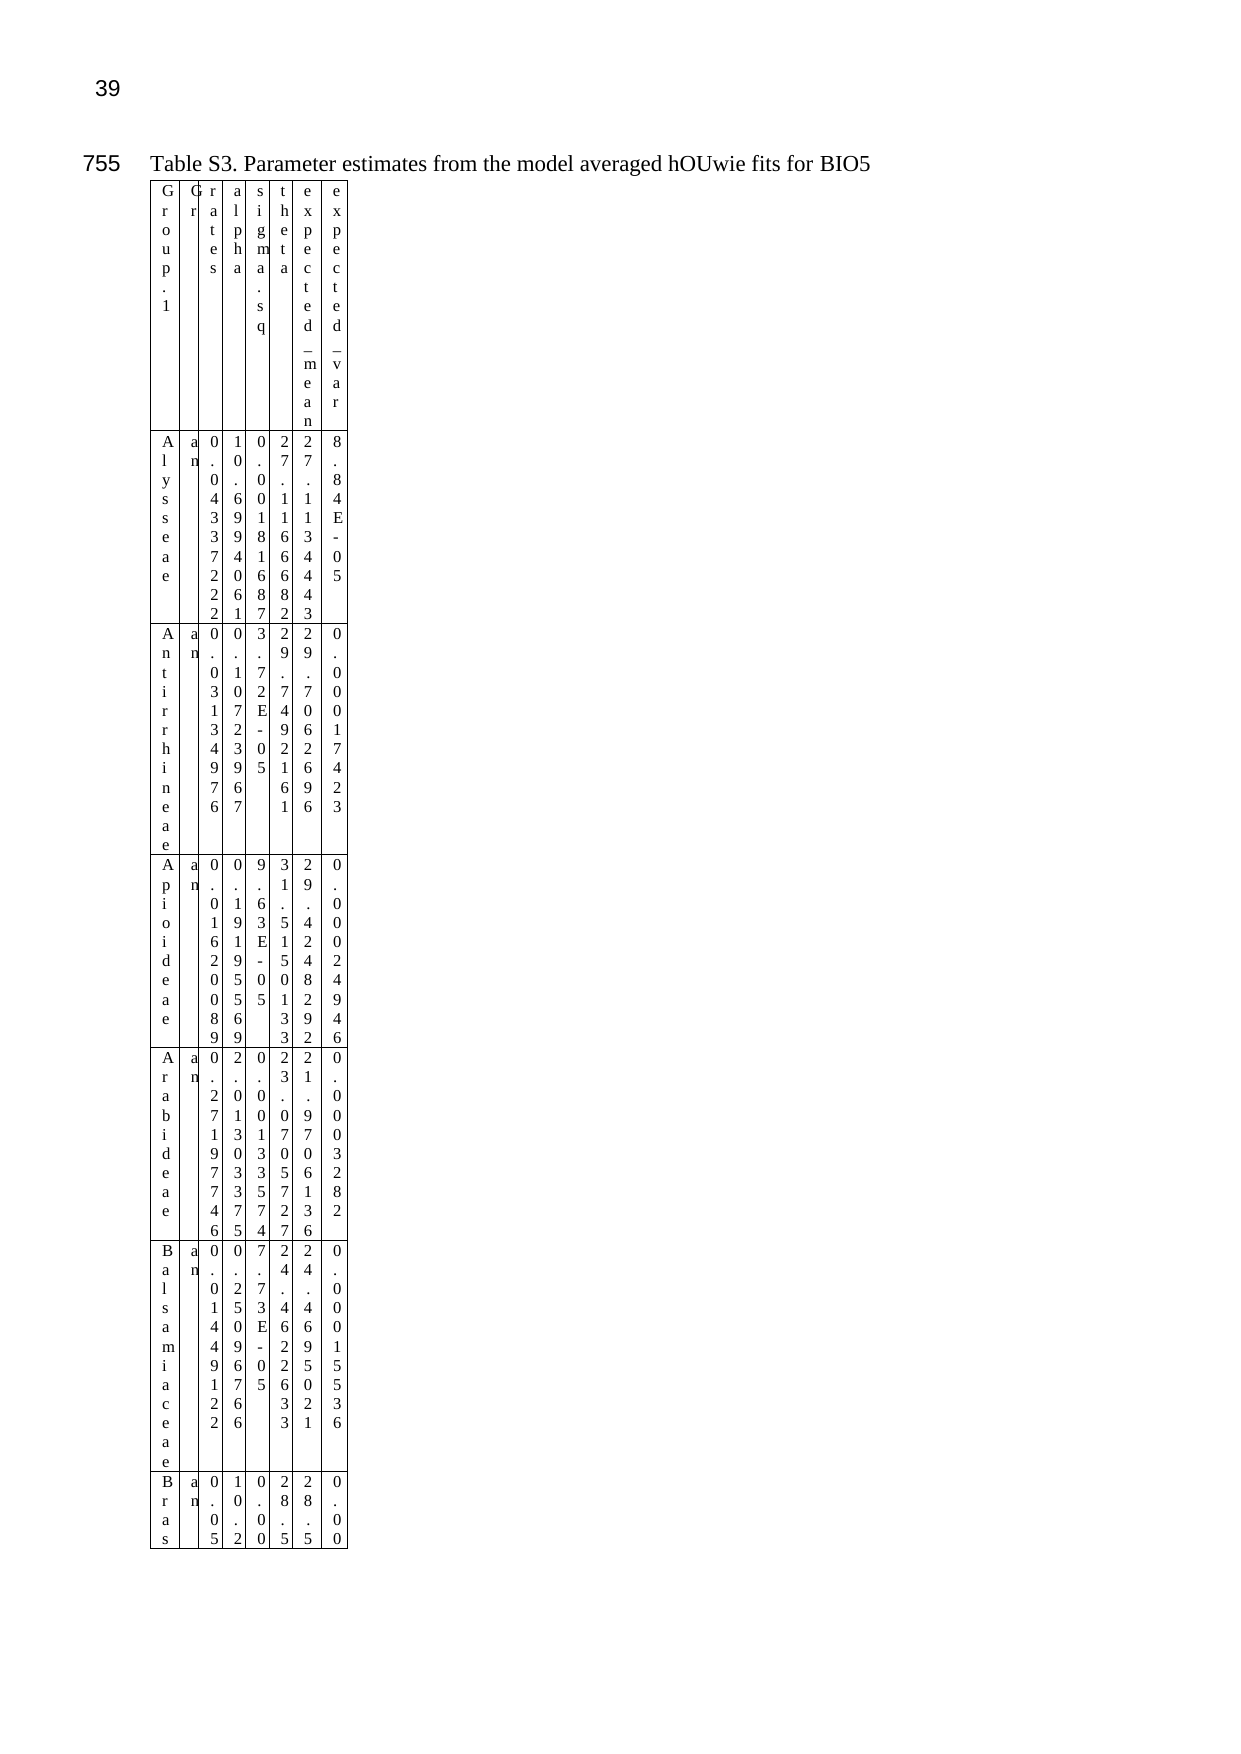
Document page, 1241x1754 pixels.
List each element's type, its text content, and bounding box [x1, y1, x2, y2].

table_cell 0.25096766 [223, 1241, 245, 1471]
table_header expected_var [322, 181, 347, 430]
table_cell 10.2964912 [223, 1472, 245, 1548]
table_cell 29.4248292 [293, 855, 321, 1047]
table_cell 0.04337222 [199, 431, 222, 623]
table_header rates [199, 181, 222, 430]
table_cell annual [180, 431, 198, 623]
table_cell 28.5050131 [293, 1472, 321, 1548]
table_cell 10.6994061 [223, 431, 245, 623]
table_header Group.1 [151, 181, 179, 430]
table_cell 0.05795414 [199, 1472, 222, 1548]
table_cell 0.00017423 [322, 624, 347, 854]
text Table S3. Parameter estimates from the model averaged hOUwie fits for BIO5 [150, 150, 1090, 176]
table_cell annual [180, 1472, 198, 1548]
table_cell 24.4622633 [270, 1241, 292, 1471]
table_cell 0.00133574 [246, 1048, 269, 1239]
table_cell annual [180, 855, 198, 1047]
table_cell 0.00015536 [322, 1241, 347, 1471]
table_cell 2.01303375 [223, 1048, 245, 1239]
table_cell 0.27197746 [199, 1048, 222, 1239]
table_cell 27.1134443 [293, 431, 321, 623]
table_cell 21.9706136 [293, 1048, 321, 1239]
table_cell 0.00021431 [322, 1472, 347, 1548]
table_cell 28.505024 [270, 1472, 292, 1548]
table_cell annual [180, 624, 198, 854]
table_cell 0.10723967 [223, 624, 245, 854]
table_cell 3.72E-05 [246, 624, 269, 854]
table_cell 0.01620089 [199, 855, 222, 1047]
table_cell Arabideae [151, 1048, 179, 1239]
table_cell annual [180, 1241, 198, 1471]
table_header theta [270, 181, 292, 430]
table_cell 31.5150133 [270, 855, 292, 1047]
table_header alpha [223, 181, 245, 430]
table_cell 0.00437339 [246, 1472, 269, 1548]
table_cell Alysseae [151, 431, 179, 623]
table_cell 7.73E-05 [246, 1241, 269, 1471]
table_cell 29.7492161 [270, 624, 292, 854]
table_cell Balsamiaceae [151, 1241, 179, 1471]
table_cell 9.63E-05 [246, 855, 269, 1047]
table_cell 27.1166682 [270, 431, 292, 623]
table_header expected_mean [293, 181, 321, 430]
table_cell 0.19195569 [223, 855, 245, 1047]
table_cell 8.84E-05 [322, 431, 347, 623]
table_cell Brassiceae [151, 1472, 179, 1548]
table_header sigma.sq [246, 181, 269, 430]
table_cell Apioideae [151, 855, 179, 1047]
table_cell 0.01449122 [199, 1241, 222, 1471]
table_cell 0.00024946 [322, 855, 347, 1047]
table_header Group.2 [180, 181, 198, 430]
table_cell 0.03134976 [199, 624, 222, 854]
table_cell annual [180, 1048, 198, 1239]
table_cell 29.7062696 [293, 624, 321, 854]
table_cell 23.0705727 [270, 1048, 292, 1239]
table_cell Antirrhineae [151, 624, 179, 854]
table_cell 0.0003282 [322, 1048, 347, 1239]
table_cell 0.00181687 [246, 431, 269, 623]
table_cell 24.4695021 [293, 1241, 321, 1471]
